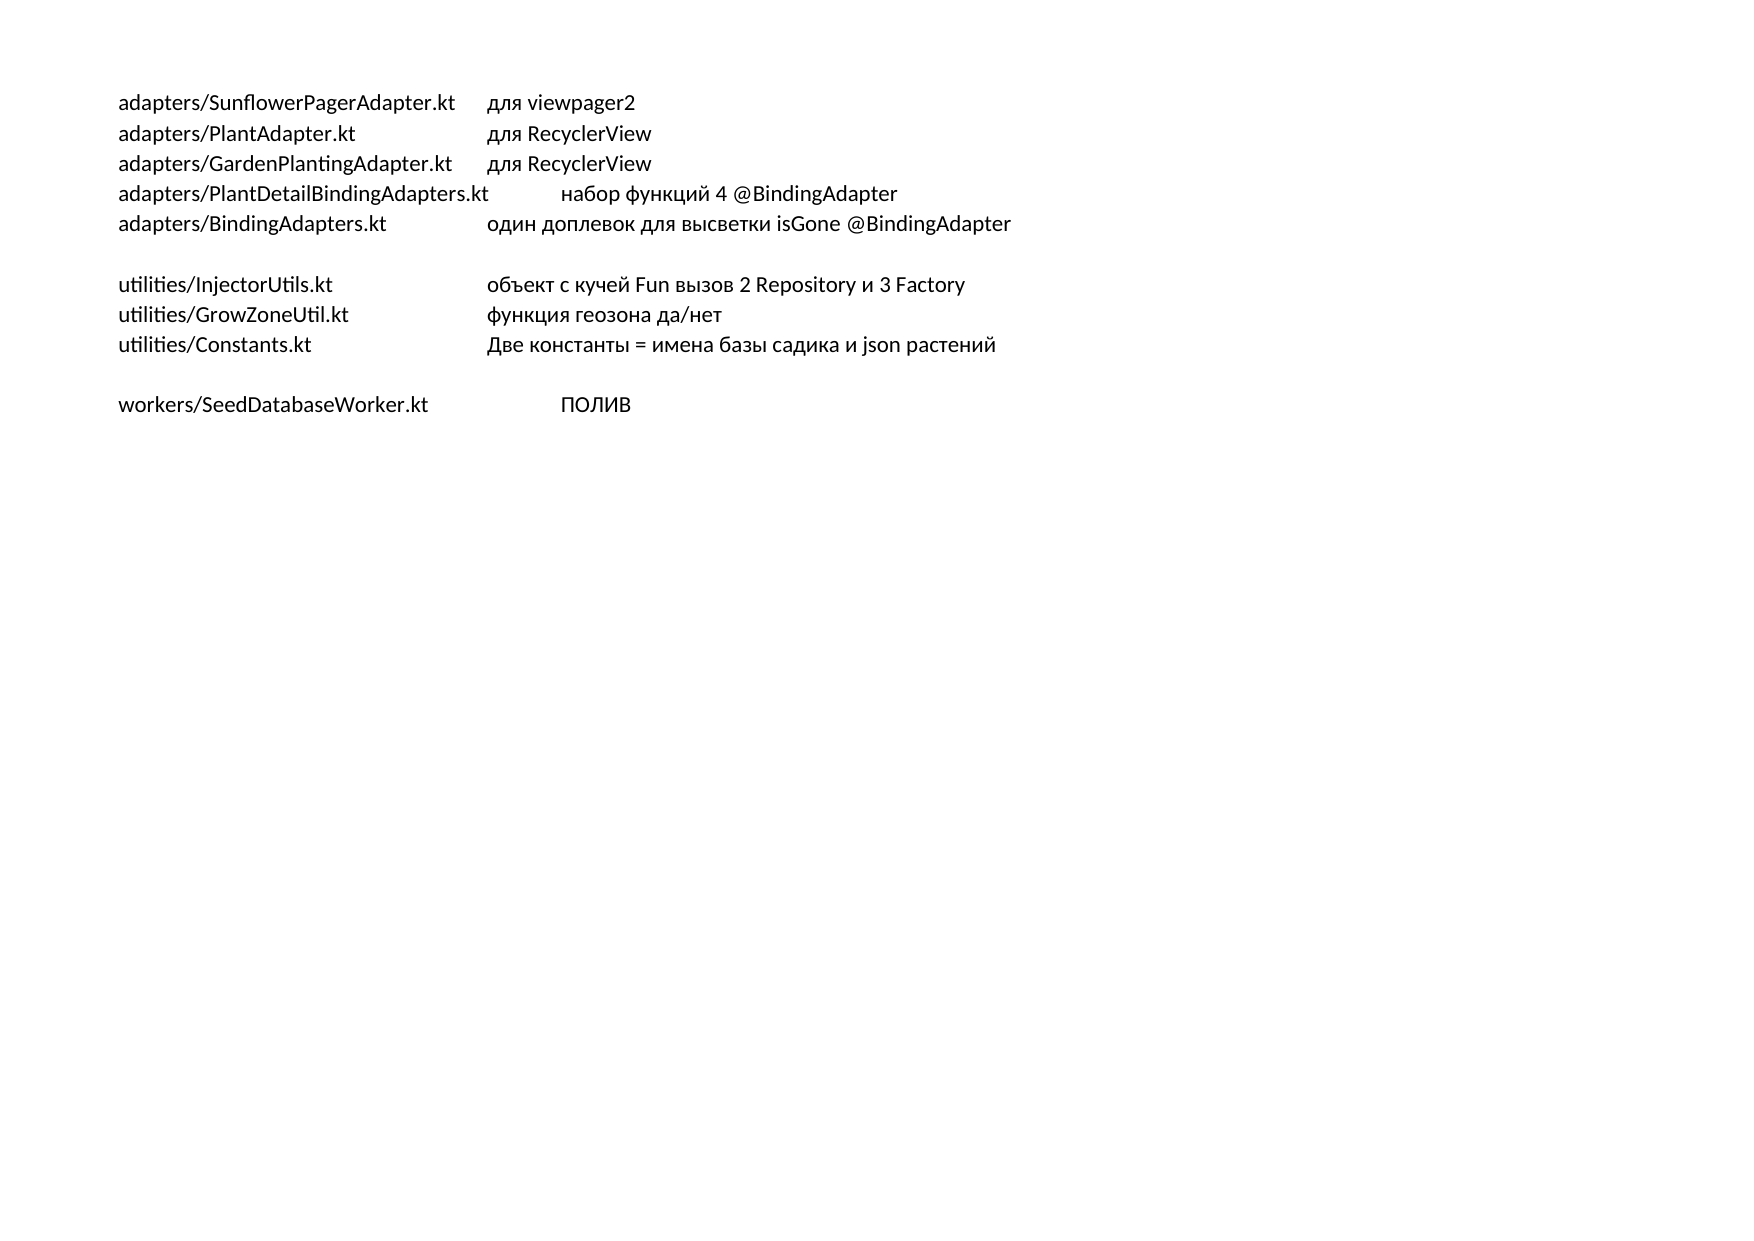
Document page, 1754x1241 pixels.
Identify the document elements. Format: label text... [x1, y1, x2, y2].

text adapters/SunflowerPagerAdapter.kt для viewpager2 [118, 88, 1636, 117]
text adapters/BindingAdapters.kt один доплевок для высветки isGone @BindingAdapter [118, 209, 1636, 237]
text utilities/Constants.kt Две константы = имена базы садика и json растений [118, 330, 1636, 358]
text adapters/PlantAdapter.kt для RecyclerView [118, 119, 1636, 147]
text utilities/InjectorUtils.kt объект с кучей Fun вызов 2 Repository и 3 Factory [118, 270, 1636, 298]
text utilities/GrowZoneUtil.kt функция геозона да/нет [118, 300, 1636, 328]
text adapters/GardenPlantingAdapter.kt для RecyclerView [118, 149, 1636, 177]
text workers/SeedDatabaseWorker.kt ПОЛИВ [118, 391, 1636, 419]
text adapters/PlantDetailBindingAdapters.kt набор функций 4 @BindingAdapter [118, 179, 1636, 207]
